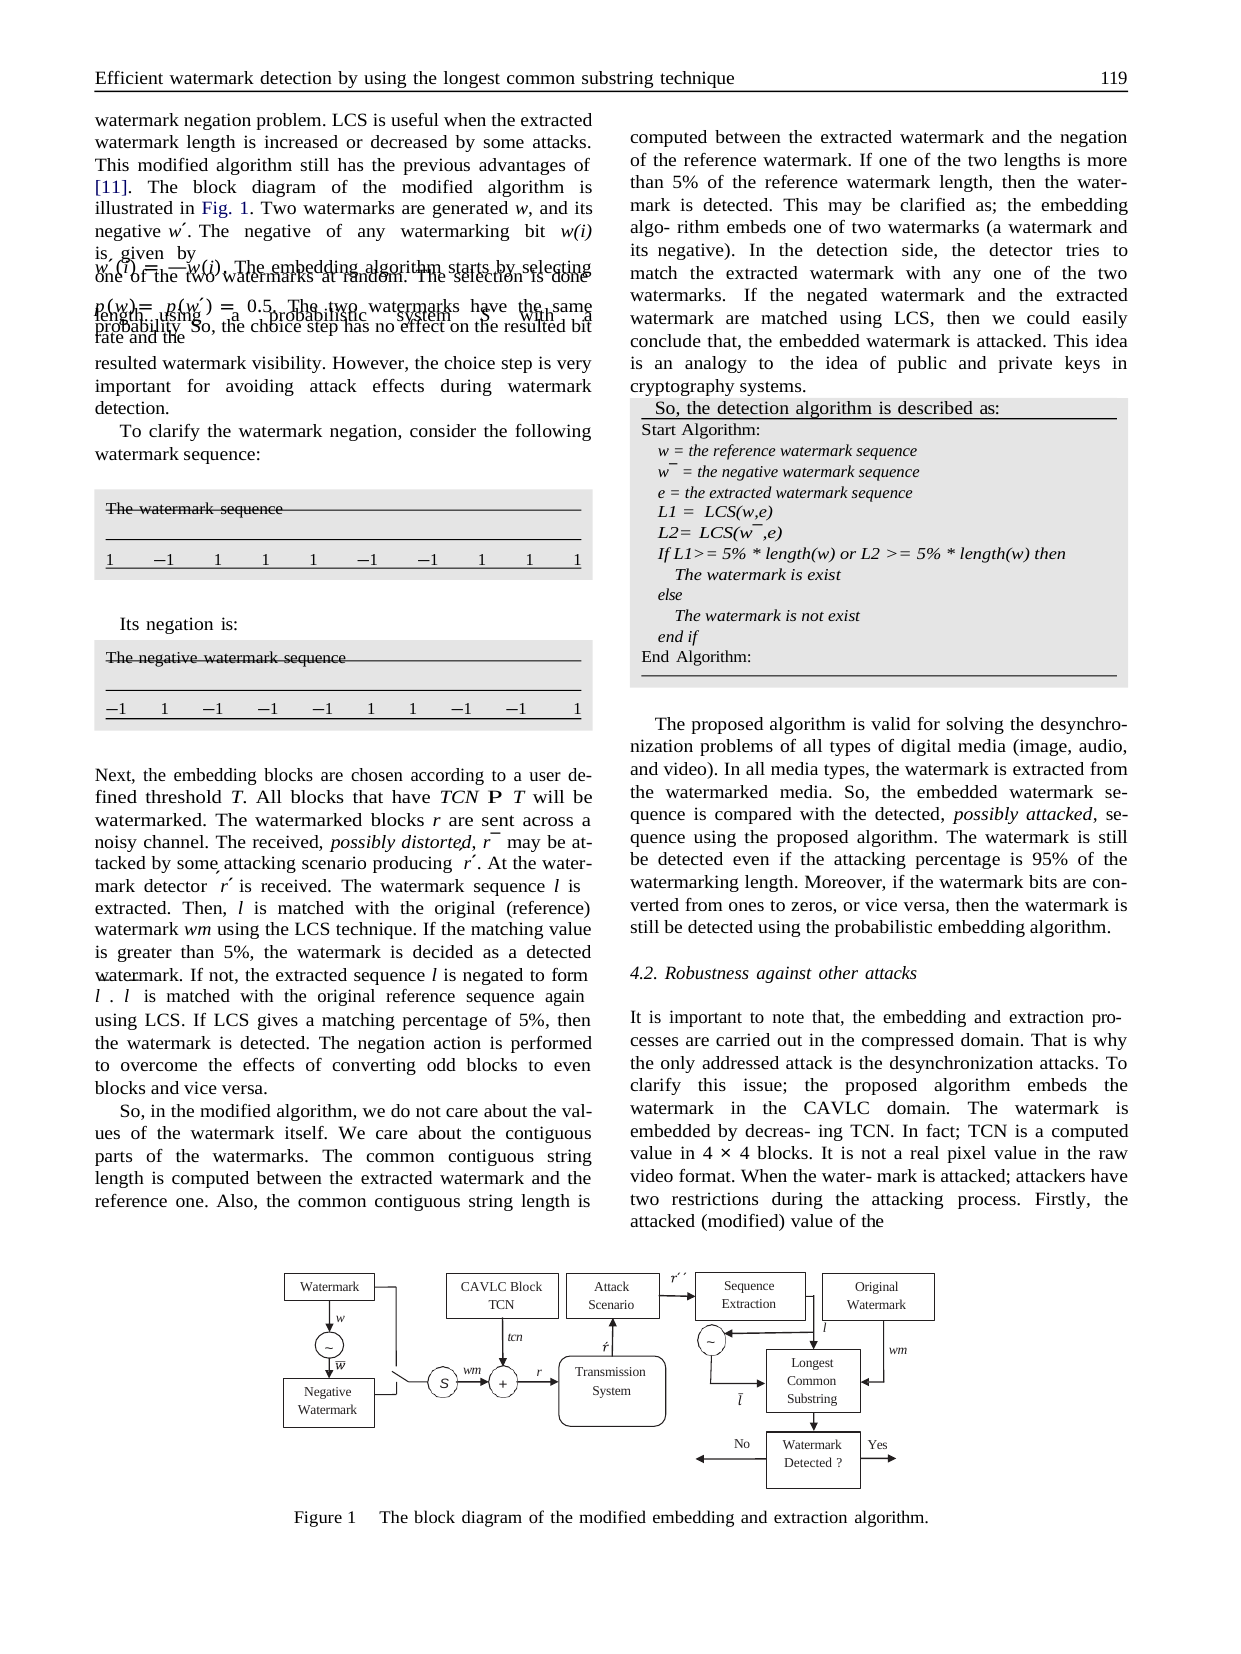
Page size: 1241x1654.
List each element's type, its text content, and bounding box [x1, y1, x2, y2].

text Its negation is: [119, 613, 1157, 634]
text cesses are carried out in the compressed domain. That is why the only addressed attack is the desynchronization attacks. To clarify this issue; the proposed algorithm embeds the watermark in the CAVLC domain. The watermark is embedded by decreas- ing TCN. In fact; TCN is a computed value in 4 × 4 blocks. It is not a real pixel value in the raw video format. When the water- mark is attacked; attackers have two restrictions during the attacking process. Firstly, the attacked (modified) value of the [630, 1029, 1128, 1232]
text So, in the modified algorithm, we do not care about the val- ues of the watermark itself. We care about the contiguous parts of the watermarks. The common contiguous string length is computed between the extracted watermark and the reference one. Also, the common contiguous string length is [94, 1099, 593, 1211]
text p(w)= p(w´)= 0.5. The two watermarks have the same length. using a probabilistic system S with a probability So, the choice step has no effect on the resulted bit rate and the [94, 302, 593, 347]
text To clarify the watermark negation, consider the following watermark sequence: [94, 420, 593, 464]
text computed between the extracted watermark and the negation of the reference watermark. If one of the two lengths is more than 5% of the reference watermark length, then the water- mark is detected. This may be clarified as; the embedding algo- rithm embeds one of two watermarks (a watermark and its negative). In the detection side, the detector tries to match the extracted watermark with any one of the two watermarks. If the negated watermark and the extracted watermark are matched using LCS, then we could easily conclude that, the embedded watermark is attacked. This idea is an analogy to the idea of public and private keys in cryptography systems. [630, 126, 1128, 396]
text wm [889, 1341, 1157, 1357]
text Next, the embedding blocks are chosen according to a user de- fined threshold T. All blocks that have TCN P T will be watermarked. The watermarked blocks r are sent across a [94, 764, 593, 831]
text l [823, 1320, 1157, 1336]
list Robustness against other attacks [630, 962, 1157, 983]
picture [427, 1366, 458, 1398]
text The proposed algorithm is valid for solving the desynchro- nization problems of all types of digital media (image, audio, and video). In all media types, the watermark is extracted from the watermarked media. So, the embedded watermark se- quence is compared with the detected, possibly attacked, se- quence using the proposed algorithm. The watermark is still be detected even if the attacking percentage is 95% of the watermarking length. Moreover, if the watermark bits are con- verted from ones to zeros, or vice versa, then the watermark is still be detected using the probabilistic embedding algorithm. [630, 713, 1128, 938]
text watermark wm using the LCS technique. If the matching value is greater than 5%, the watermark is decided as a detected watermark. If not, the extracted sequence l is negated to form [94, 918, 593, 985]
text w´(i)= —w(i). The embedding algorithm starts by selecting one of the two watermarks at random. The selection is done [94, 263, 593, 287]
text Figure 1 The block diagram of the modified embedding and extraction algorithm. [83, 1507, 1139, 1528]
text It is important to note that, the embedding and extraction pro- [630, 1009, 1157, 1028]
text watermark negation problem. LCS is useful when the extracted watermark length is increased or decreased by some attacks. This modified algorithm still has the previous advantages of [94, 109, 593, 176]
text No Yes [734, 1435, 1157, 1452]
text resulted watermark visibility. However, the choice step is very important for avoiding attack effects during watermark detection. [94, 352, 593, 419]
text extracted. Then, l is matched with the original (reference) [94, 898, 597, 918]
text using LCS. If LCS gives a matching percentage of 5%, then the watermark is detected. The negation action is performed to overcome the effects of converting odd blocks to even blocks and vice versa. [94, 1009, 593, 1098]
text [11]. The block diagram of the modified algorithm is illustrated in Fig. 1. Two watermarks are generated w, and its negative w´. The negative of any watermarking bit w(i) is given by [94, 177, 593, 263]
text noisy channel. The received, possibly distorted, r¯ may be at- tacked by some attacking scenario producing ´r´. At the water- mark detector ´r´ is received. The watermark sequence l is [94, 834, 593, 898]
picture [488, 1365, 518, 1398]
text So, the detection algorithm is described as: [654, 397, 1157, 419]
text l¯. l¯ is matched with the original reference sequence again [94, 985, 1157, 1007]
picture [697, 1324, 726, 1356]
